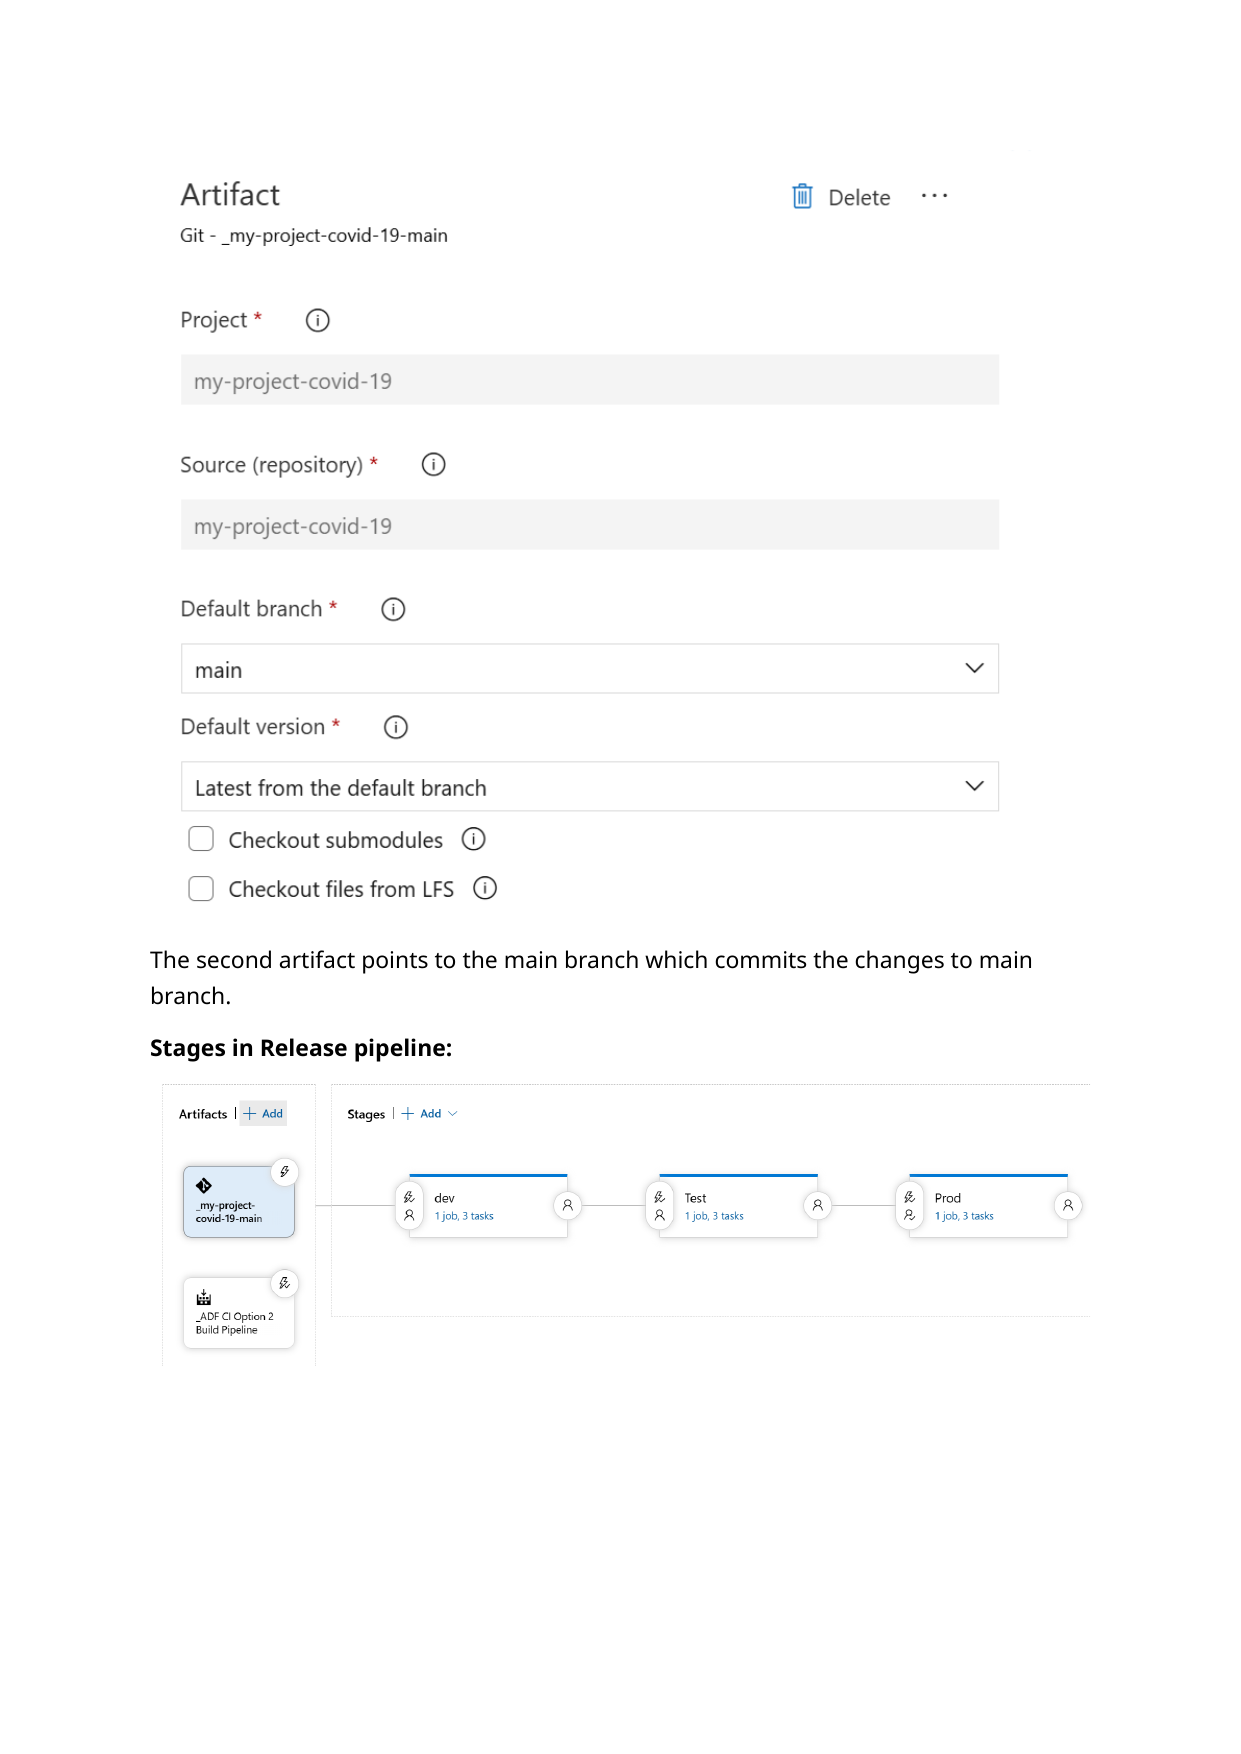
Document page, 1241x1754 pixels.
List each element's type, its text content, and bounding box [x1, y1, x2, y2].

text The second artifact points to the main branch which commits the changes to main branch. [150, 944, 1090, 1011]
text Stages in Release pipeline: [150, 1032, 1090, 1063]
picture [150, 1084, 1091, 1366]
picture [150, 150, 1044, 922]
